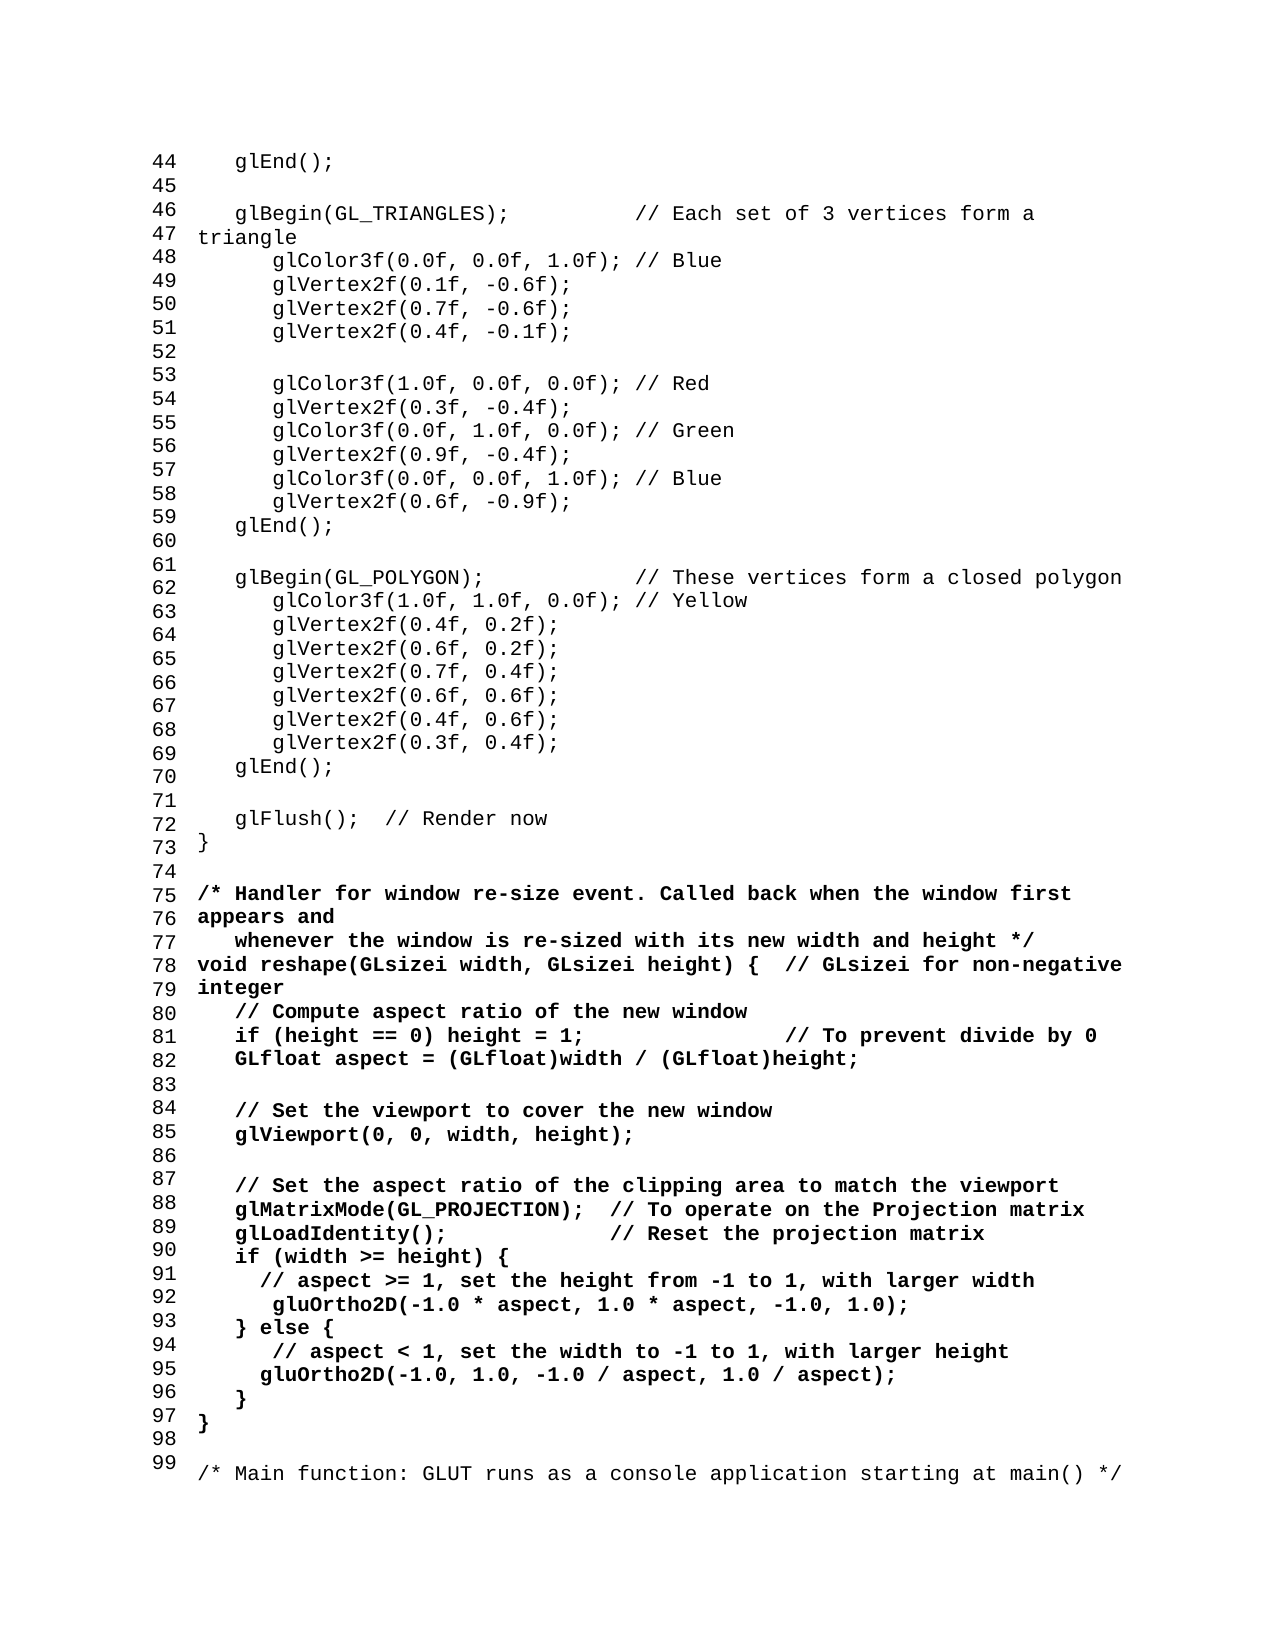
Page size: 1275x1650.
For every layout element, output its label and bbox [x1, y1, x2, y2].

table_header [195, 150, 1125, 1489]
table_header [150, 150, 195, 1489]
